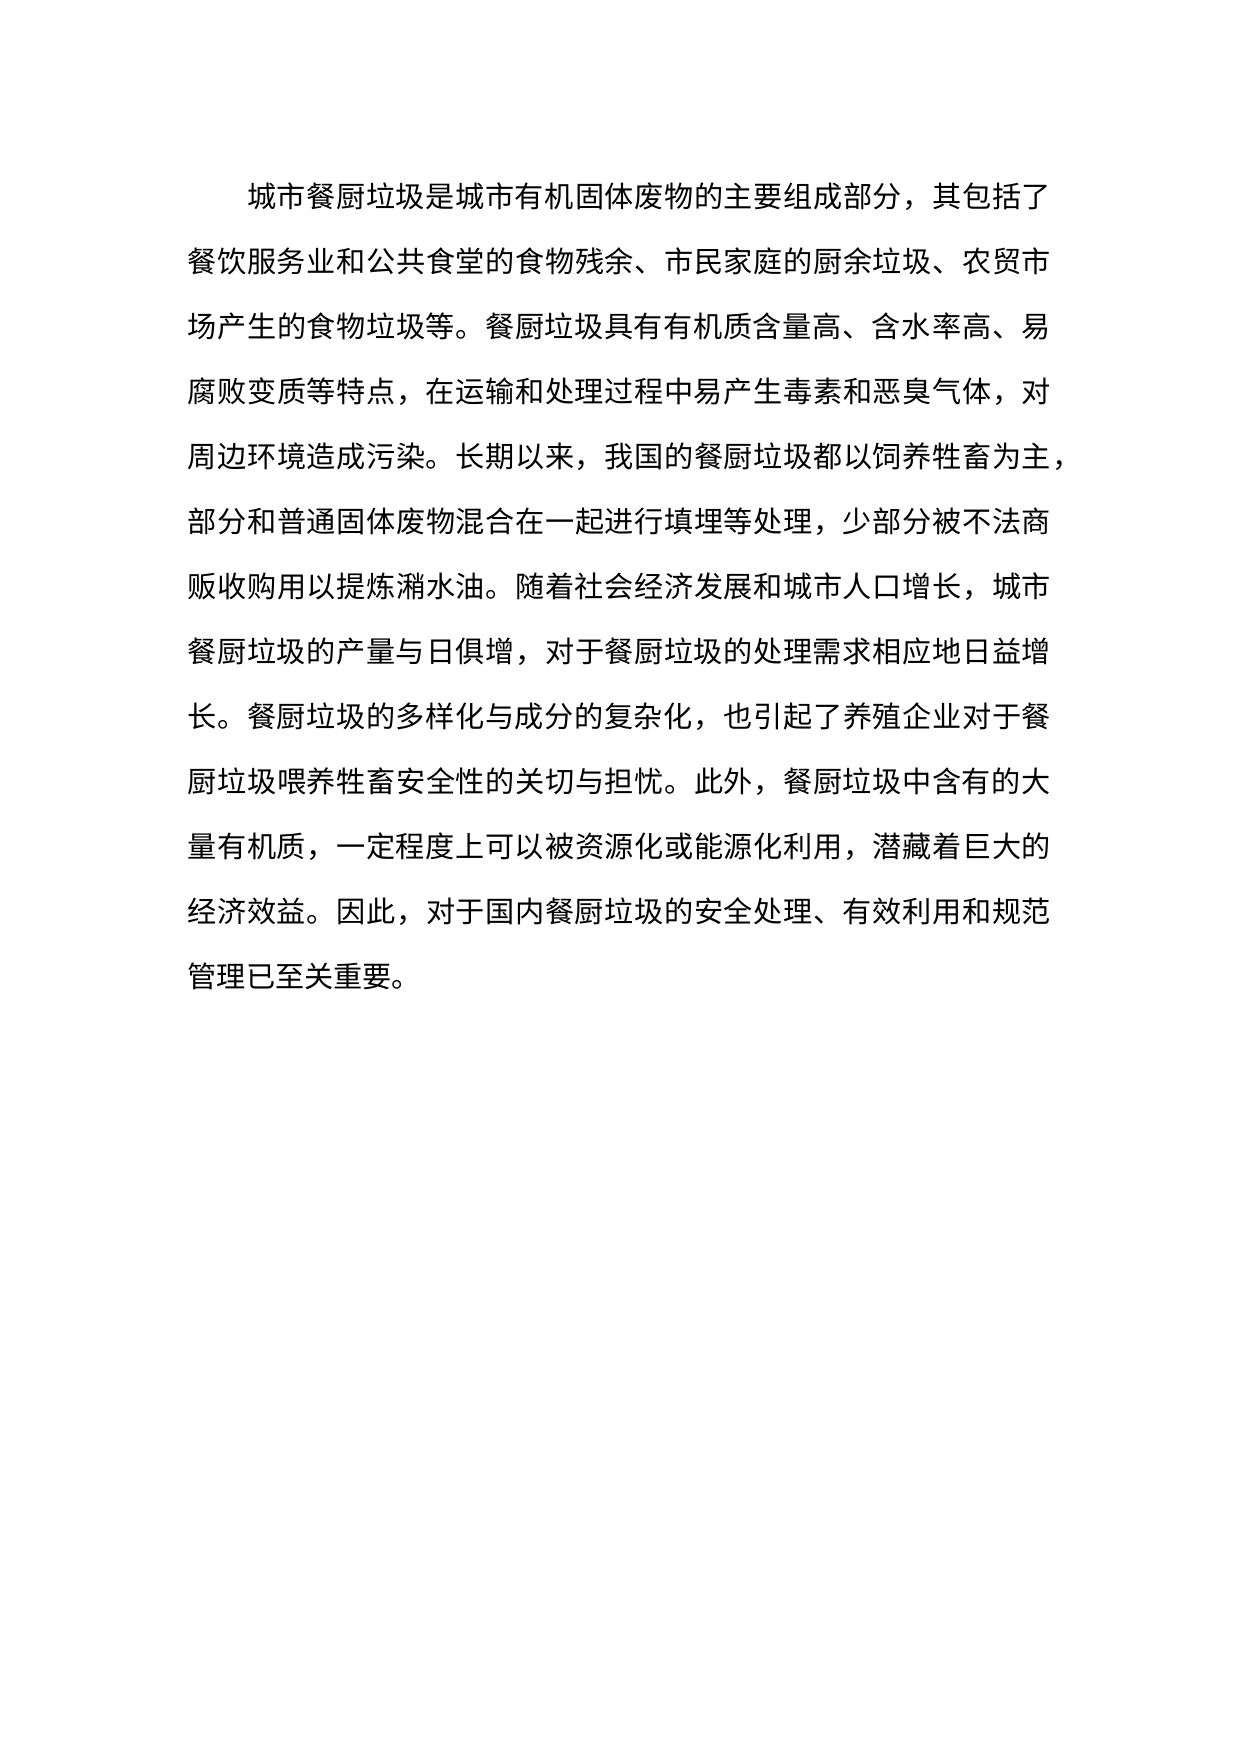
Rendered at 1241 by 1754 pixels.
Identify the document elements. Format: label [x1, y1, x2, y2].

text [187, 162, 1053, 1007]
